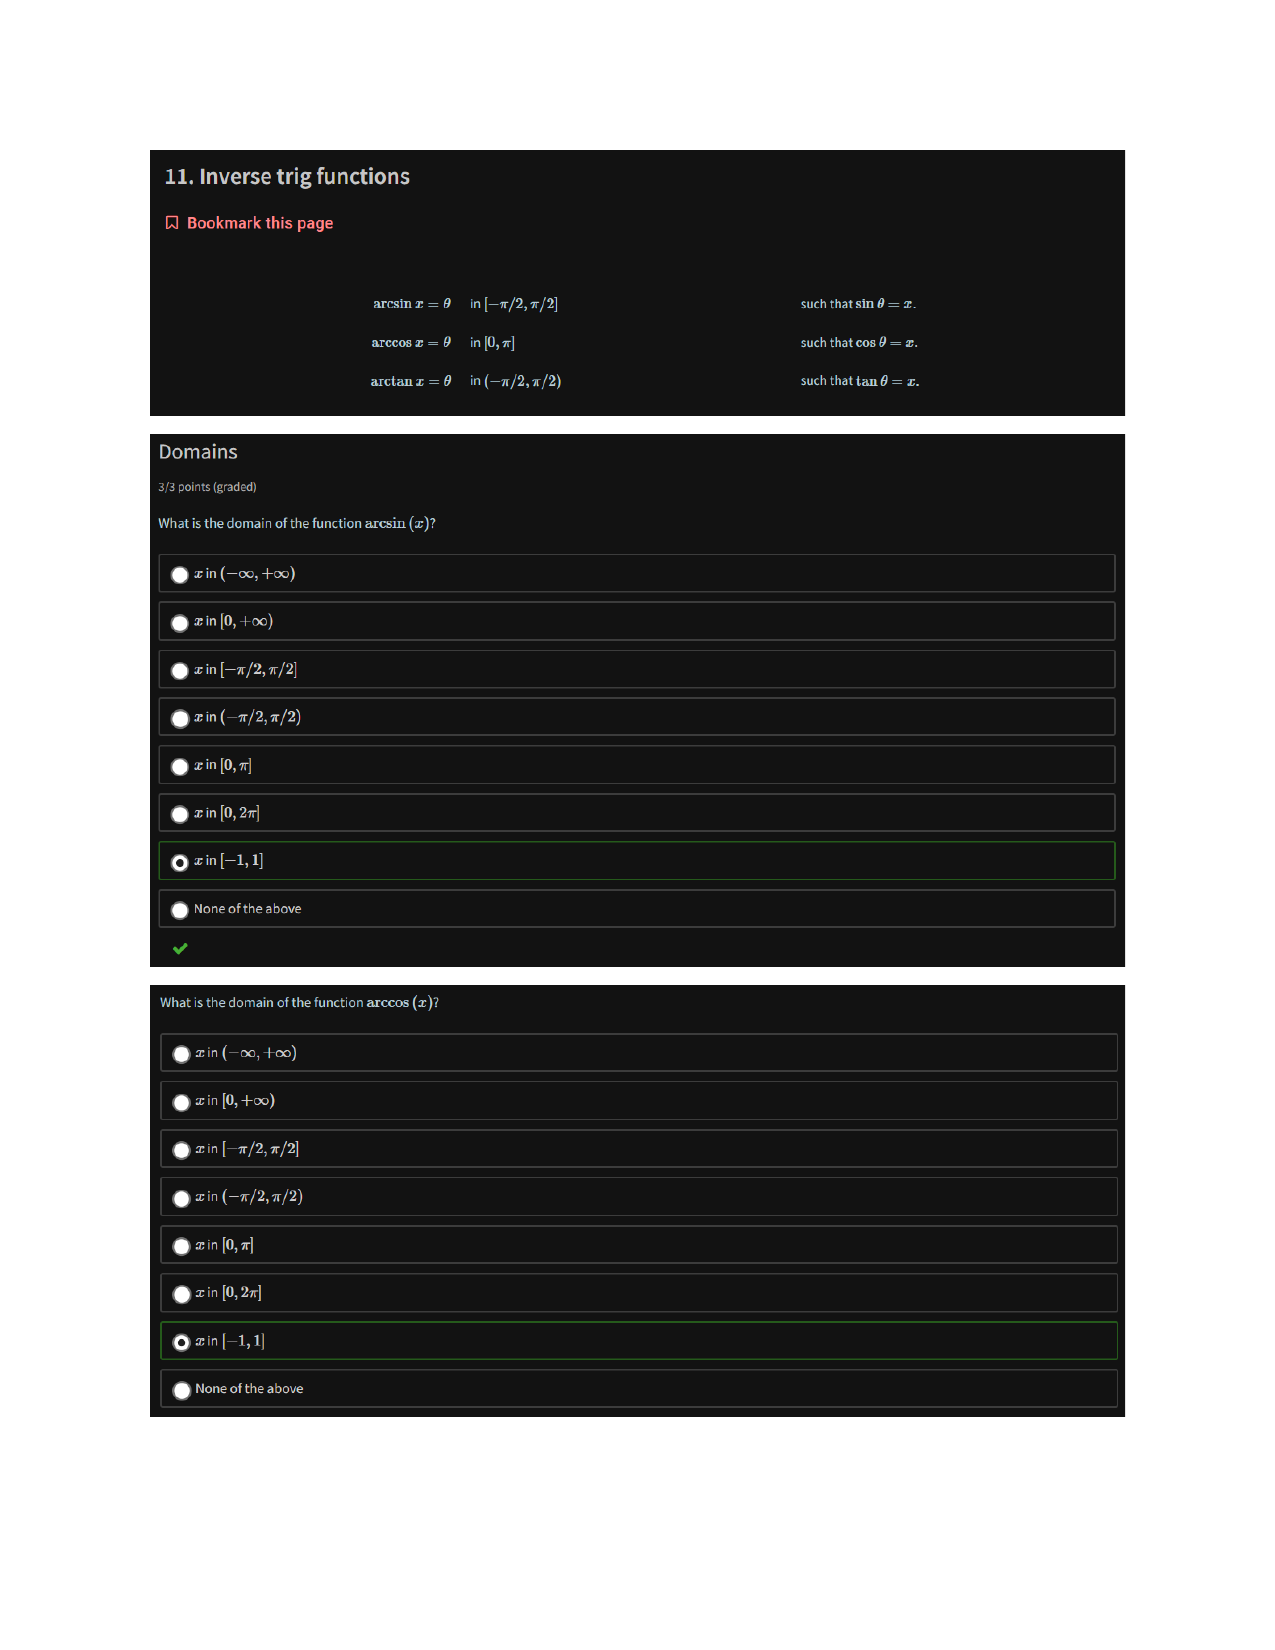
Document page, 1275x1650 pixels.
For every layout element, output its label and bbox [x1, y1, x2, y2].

picture [150, 985, 1125, 1417]
picture [150, 150, 1125, 416]
picture [150, 434, 1125, 967]
